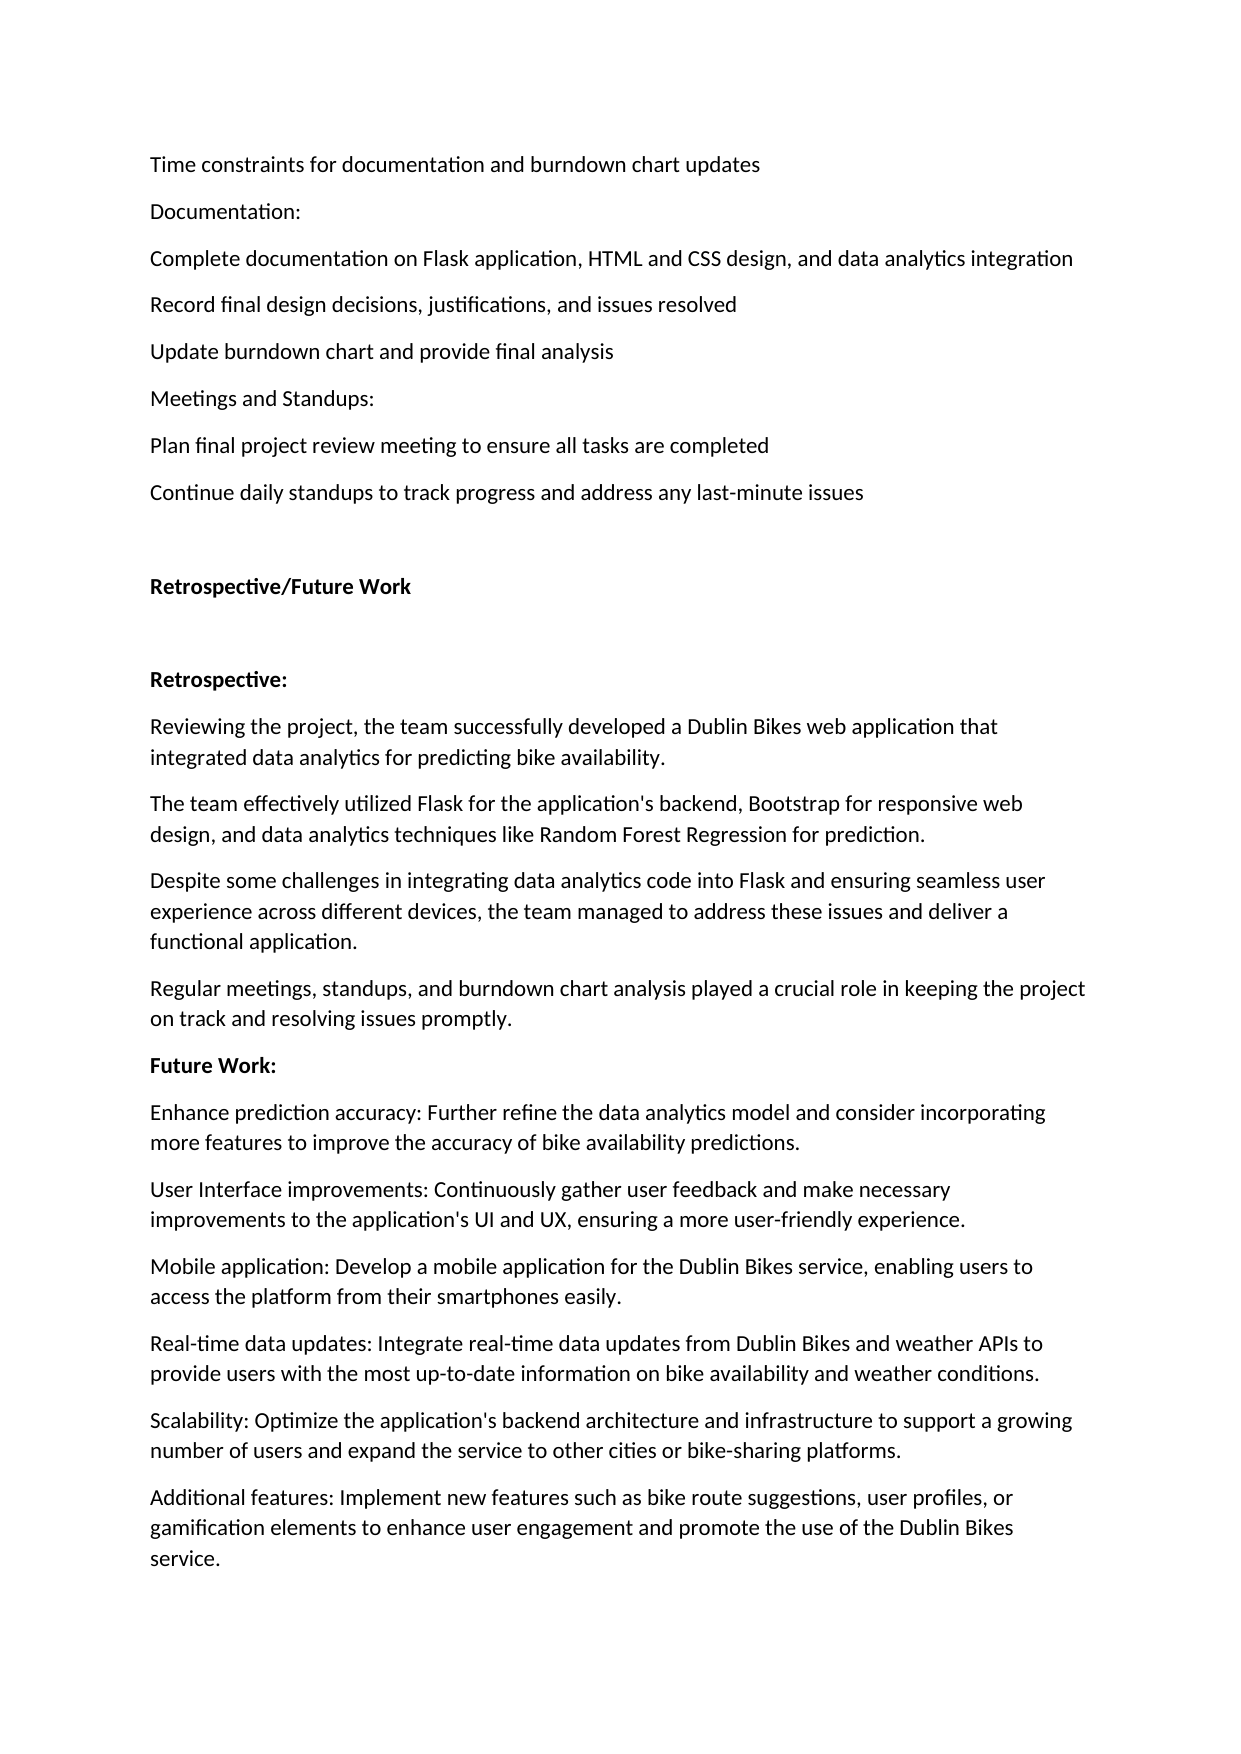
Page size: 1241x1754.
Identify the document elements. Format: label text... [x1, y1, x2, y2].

text Regular meetings, standups, and burndown chart analysis played a crucial role in keeping the project on track and resolving issues promptly. [150, 974, 1090, 1032]
text Complete documentation on Flask application, HTML and CSS design, and data analytics integration [150, 244, 1090, 272]
text Plan final project review meeting to ensure all tasks are completed [150, 431, 1090, 459]
text The team effectively utilized Flask for the application's backend, Bootstrap for responsive web design, and data analytics techniques like Random Forest Regression for prediction. [150, 789, 1090, 848]
text Mobile application: Develop a mobile application for the Dublin Bikes service, enabling users to access the platform from their smartphones easily. [150, 1252, 1090, 1310]
text Scalability: Optimize the application's backend architecture and infrastructure to support a growing number of users and expand the service to other cities or bike-sharing platforms. [150, 1406, 1090, 1464]
text Update burndown chart and provide final analysis [150, 337, 1090, 366]
text Enhance prediction accuracy: Further refine the data analytics model and consider incorporating more features to improve the accuracy of bike availability predictions. [150, 1098, 1090, 1156]
text Despite some challenges in integrating data analytics code into Flask and ensuring seamless user experience across different devices, the team managed to address these issues and deliver a functional application. [150, 867, 1090, 955]
text Time constraints for documentation and burndown chart updates [150, 150, 1090, 178]
text Documentation: [150, 197, 1090, 225]
text Real-time data updates: Integrate real-time data updates from Dublin Bikes and weather APIs to provide users with the most up-to-date information on bike availability and weather conditions. [150, 1329, 1090, 1387]
text Record final design decisions, justifications, and issues resolved [150, 291, 1090, 319]
text Retrospective/Future Work [150, 572, 1090, 600]
text Future Work: [150, 1051, 1090, 1079]
text Additional features: Implement new features such as bike route suggestions, user profiles, or gamification elements to enhance user engagement and promote the use of the Dublin Bikes service. [150, 1483, 1090, 1572]
text Continue daily standups to track progress and address any last-minute issues [150, 478, 1090, 506]
text Reviewing the project, the team successfully developed a Dublin Bikes web application that integrated data analytics for predicting bike availability. [150, 712, 1090, 771]
text Retrospective: [150, 666, 1090, 694]
text User Interface improvements: Continuously gather user feedback and make necessary improvements to the application's UI and UX, ensuring a more user-friendly experience. [150, 1175, 1090, 1233]
text Meetings and Standups: [150, 384, 1090, 412]
